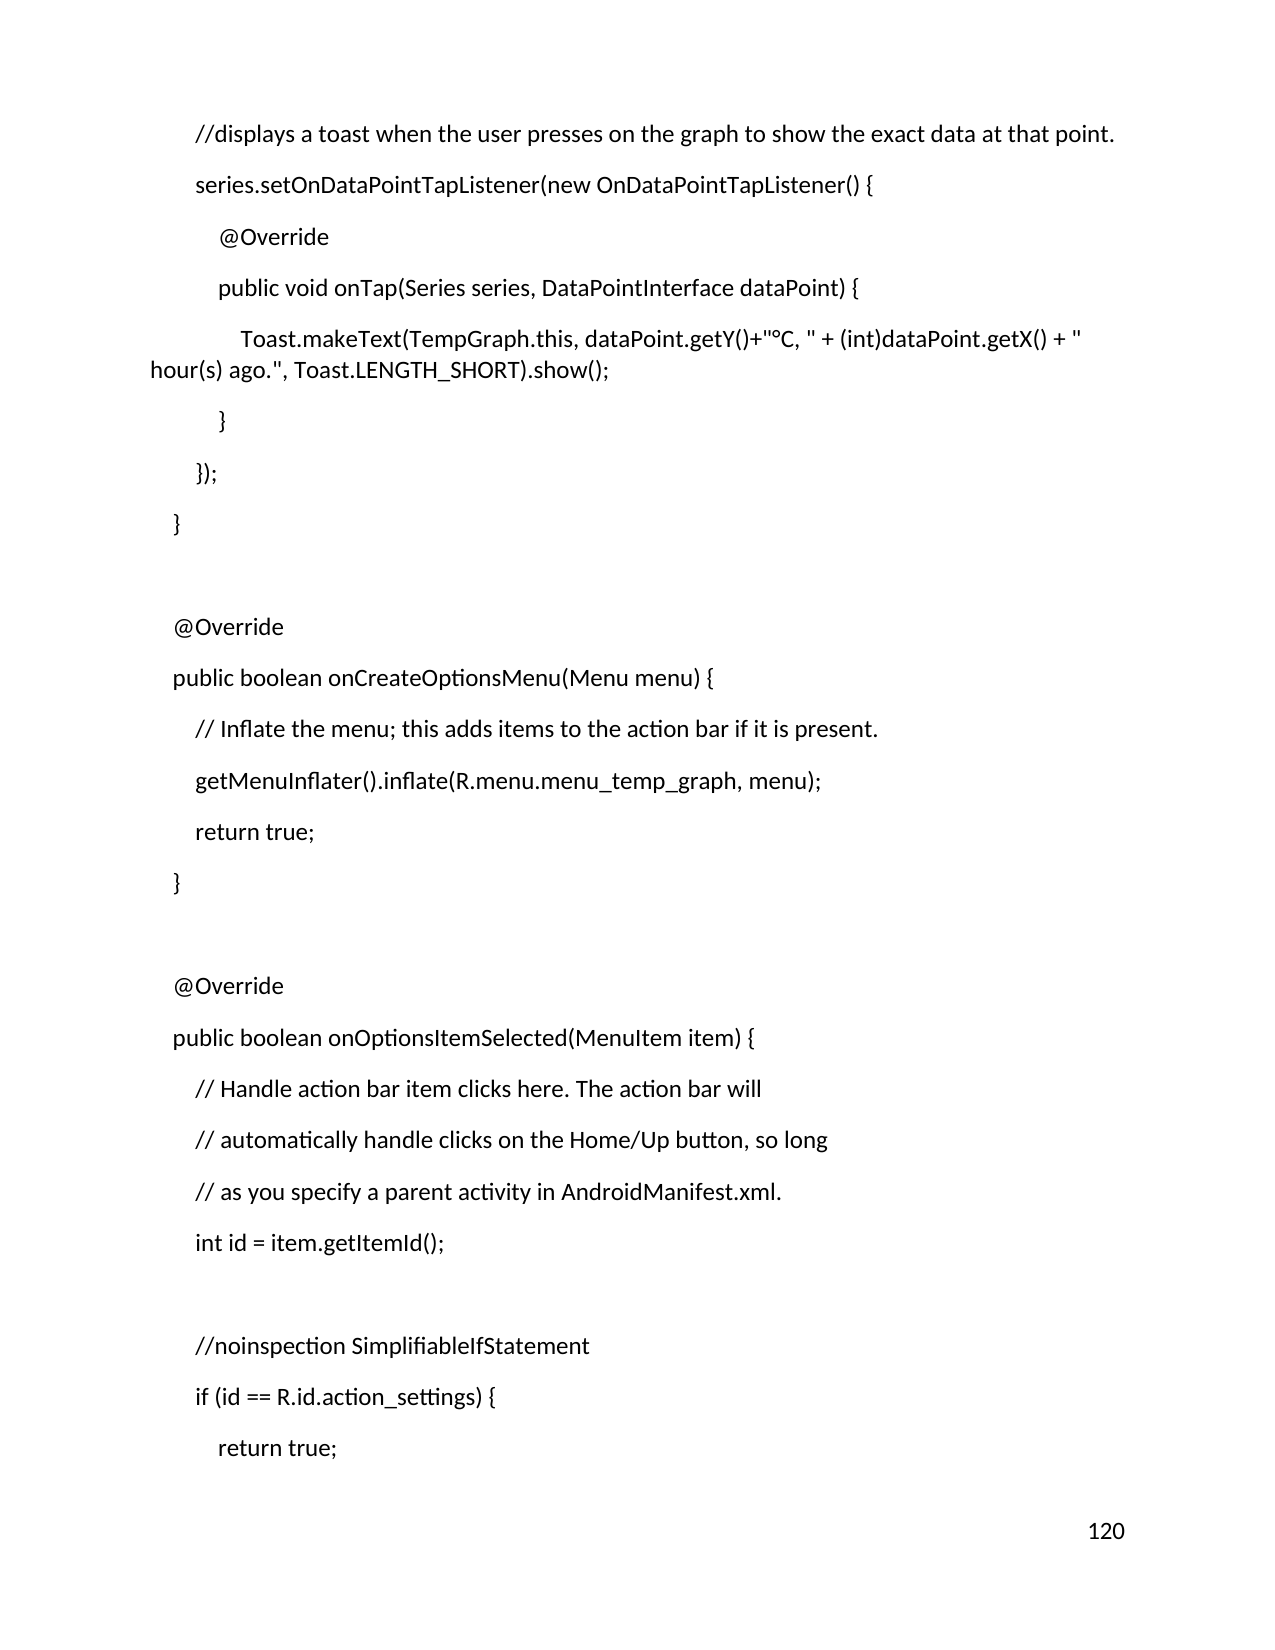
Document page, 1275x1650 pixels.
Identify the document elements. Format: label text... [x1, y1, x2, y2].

text public void onTap(Series series, DataPointInterface dataPoint) { [150, 272, 1125, 303]
text return true; [150, 1432, 1125, 1463]
text // Handle action bar item clicks here. The action bar will [150, 1073, 1125, 1103]
text } [150, 405, 1125, 436]
text // automatically handle clicks on the Home/Up button, so long [150, 1124, 1125, 1155]
text series.setOnDataPointTapListener(new OnDataPointTapListener() { [150, 169, 1125, 200]
text @Override [150, 970, 1125, 1001]
text @Override [150, 611, 1125, 641]
text // as you specify a parent activity in AndroidManifest.xml. [150, 1176, 1125, 1206]
text } [150, 868, 1125, 898]
text // Inflate the menu; this adds items to the action bar if it is present. [150, 713, 1125, 744]
text }); [150, 457, 1125, 487]
text //displays a toast when the user presses on the graph to show the exact data at that point. [150, 118, 1125, 149]
text int id = item.getItemId(); [150, 1227, 1125, 1258]
text return true; [150, 816, 1125, 847]
text //noinspection SimplifiableIfStatement [150, 1330, 1125, 1360]
text Toast.makeText(TempGraph.this, dataPoint.getY()+"°C, " + (int)dataPoint.getX() + " hour(s) ago.", Toast.LENGTH_SHORT).show(); [150, 323, 1125, 384]
text public boolean onCreateOptionsMenu(Menu menu) { [150, 662, 1125, 693]
text } [150, 508, 1125, 539]
text public boolean onOptionsItemSelected(MenuItem item) { [150, 1022, 1125, 1052]
text @Override [150, 221, 1125, 251]
text if (id == R.id.action_settings) { [150, 1381, 1125, 1412]
text getMenuInflater().inflate(R.menu.menu_temp_graph, menu); [150, 765, 1125, 795]
